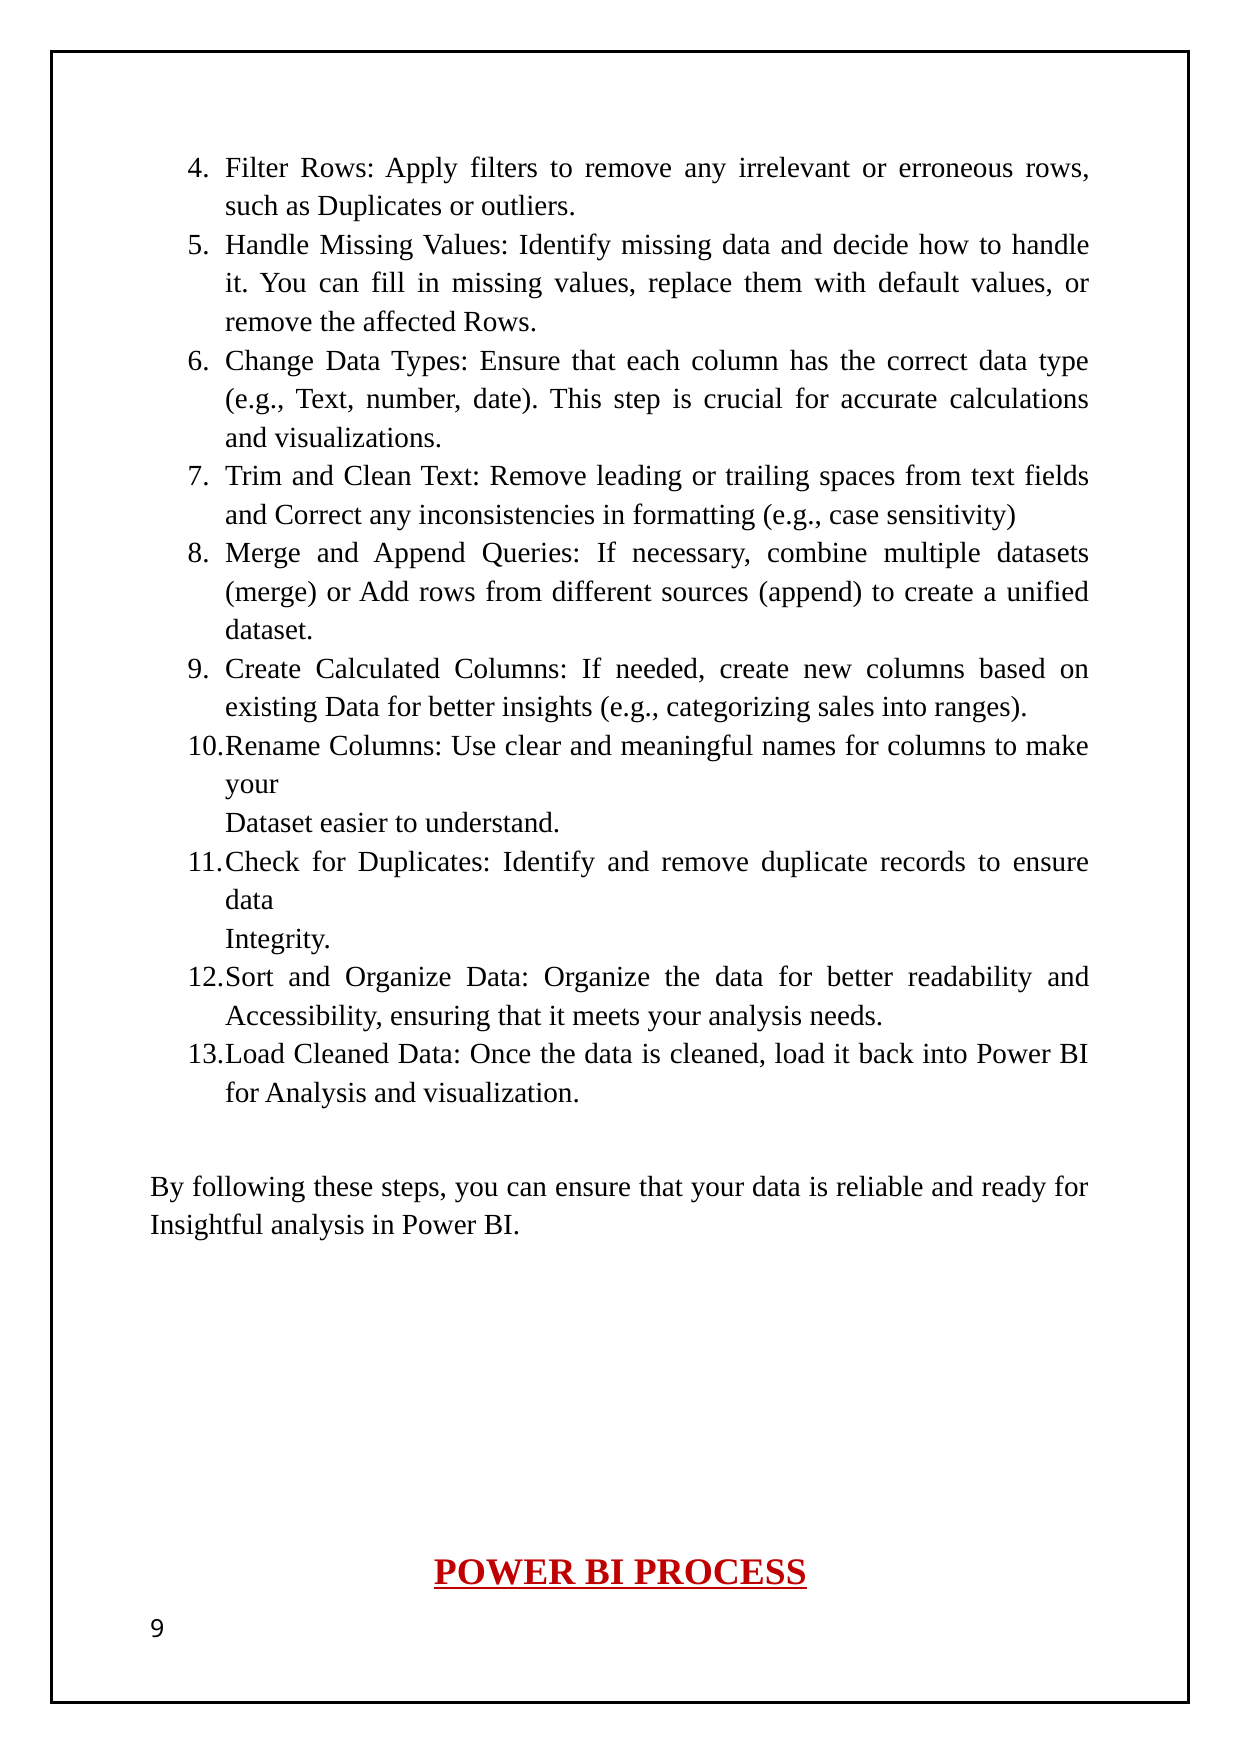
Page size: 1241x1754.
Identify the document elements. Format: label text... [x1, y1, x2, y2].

list Dataset easier to understand. [225, 805, 1090, 839]
list Merge and Append Queries: If necessary, combine multiple datasets (merge) or Add rows from different sources (append) to create a unified dataset. [187, 535, 1090, 646]
list Change Data Types: Ensure that each column has the correct data type (e.g., Text, number, date). This step is crucial for accurate calculations and visualizations. [187, 343, 1090, 453]
text By following these steps, you can ensure that your data is reliable and ready for Insightful analysis in Power BI. [150, 1169, 1090, 1241]
list Integrity. [225, 921, 1090, 954]
list Handle Missing Values: Identify missing data and decide how to handle it. You can fill in missing values, replace them with default values, or remove the affected Rows. [187, 227, 1090, 338]
list Check for Duplicates: Identify and remove duplicate records to ensure data [187, 844, 1090, 916]
list Filter Rows: Apply filters to remove any irrelevant or erroneous rows, such as Duplicates or outliers. [187, 150, 1090, 222]
list Load Cleaned Data: Once the data is cleaned, load it back into Power BI for Analysis and visualization. [187, 1036, 1090, 1108]
text POWER BI PROCESS [150, 1549, 1090, 1593]
list Sort and Organize Data: Organize the data for better readability and Accessibility, ensuring that it meets your analysis needs. [187, 959, 1090, 1031]
list Trim and Clean Text: Remove leading or trailing spaces from text fields and Correct any inconsistencies in formatting (e.g., case sensitivity) [187, 458, 1090, 530]
list Rename Columns: Use clear and meaningful names for columns to make your [187, 728, 1090, 800]
list Create Calculated Columns: If needed, create new columns based on existing Data for better insights (e.g., categorizing sales into ranges). [187, 651, 1090, 723]
